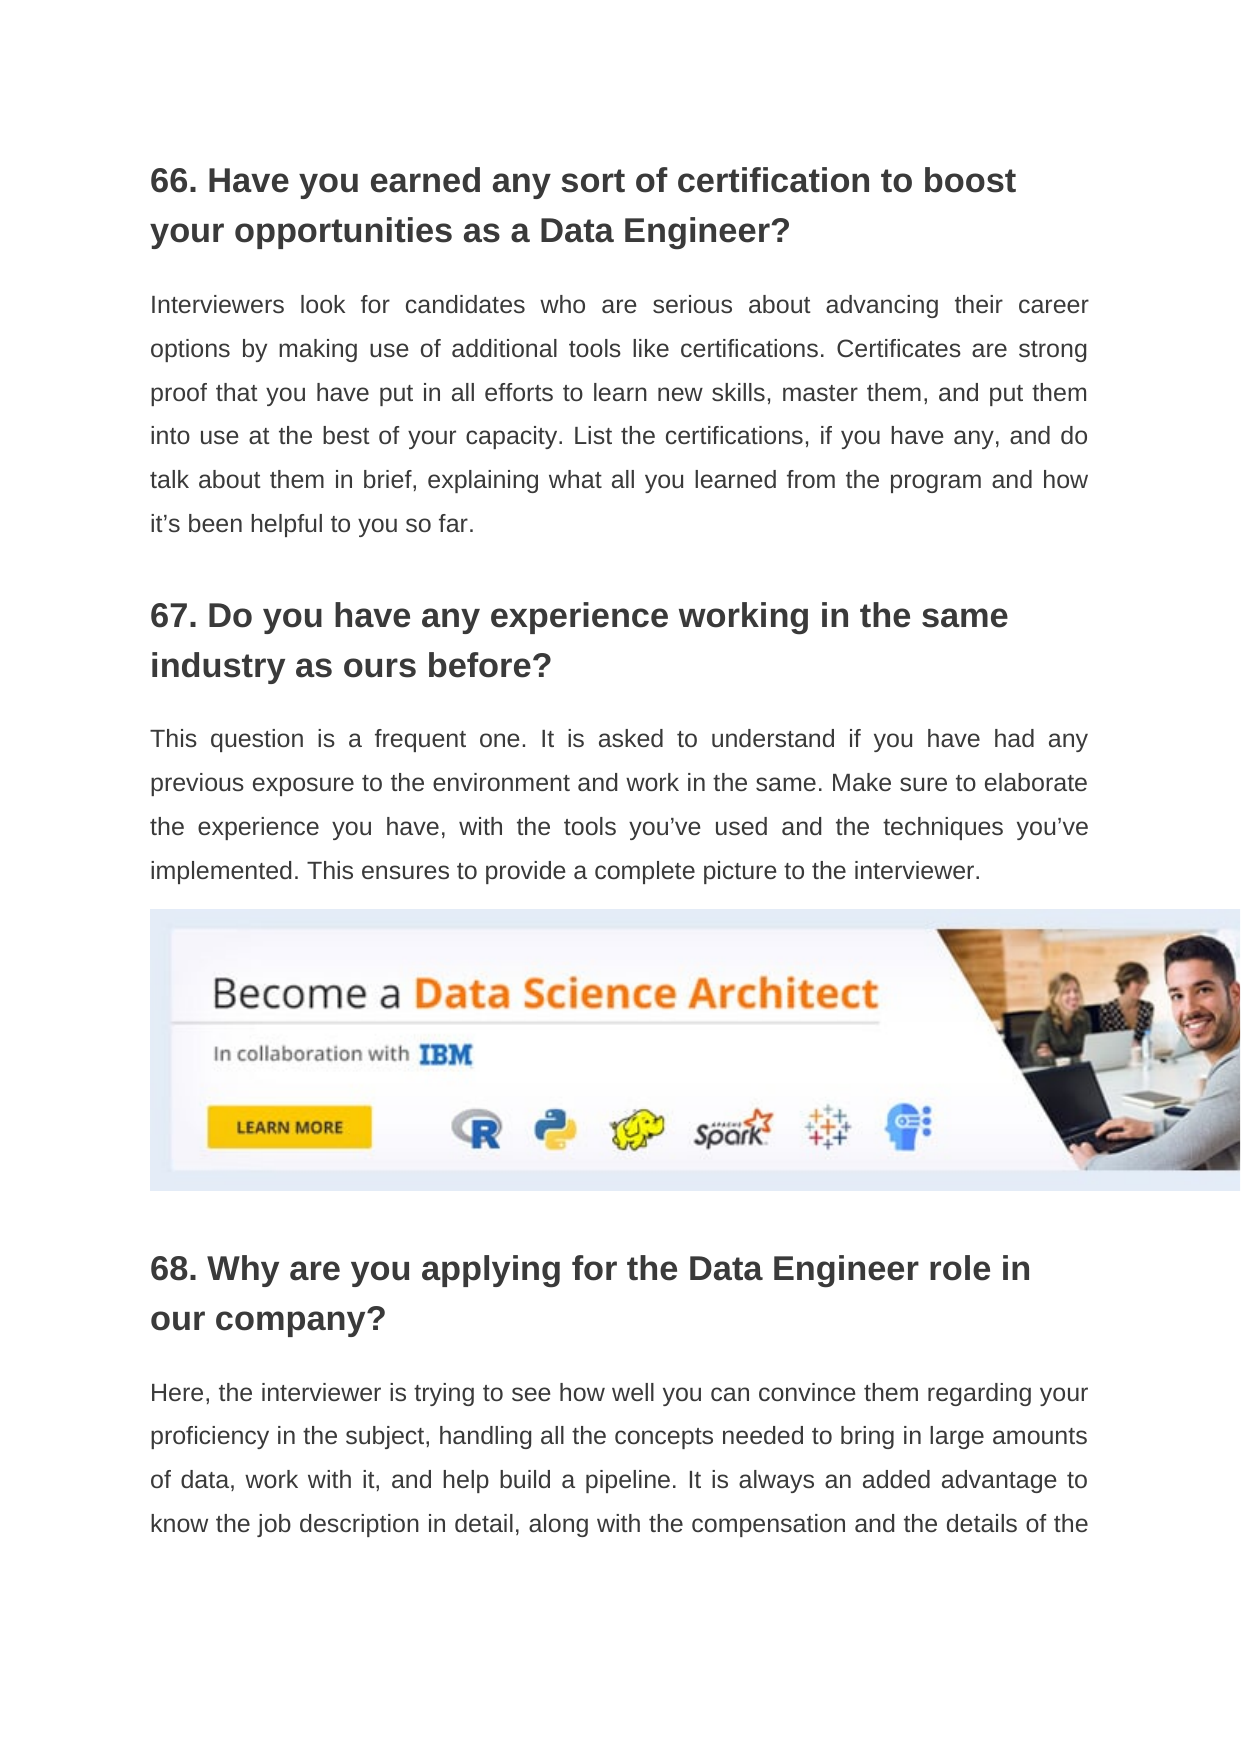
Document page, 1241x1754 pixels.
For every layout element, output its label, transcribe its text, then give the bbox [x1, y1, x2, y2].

text This question is a frequent one. It is asked to understand if you have had any previous exposure to the environment and work in the same. Make sure to elaborate the experience you have, with the tools you’ve used and the techniques you’ve implemented. This ensures to provide a complete picture to the interviewer. [150, 709, 1090, 884]
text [150, 1362, 1090, 1537]
text Interviewers look for candidates who are serious about advancing their career options by making use of additional tools like certifications. Certificates are strong proof that you have put in all efforts to learn new skills, master them, and put them into use at the best of your capacity. List the certifications, if you have any, and do talk about them in brief, explaining what all you learned from the program and how it’s been helpful to you so far. [150, 275, 1090, 537]
text 68. Why are you applying for the Data Engineer role in our company? [150, 1237, 1090, 1337]
text 66. Have you earned any sort of certification to boost your opportunities as a Data Engineer? [150, 150, 1090, 250]
picture [150, 909, 1241, 1191]
text 67. Do you have any experience working in the same industry as ours before? [150, 584, 1090, 684]
